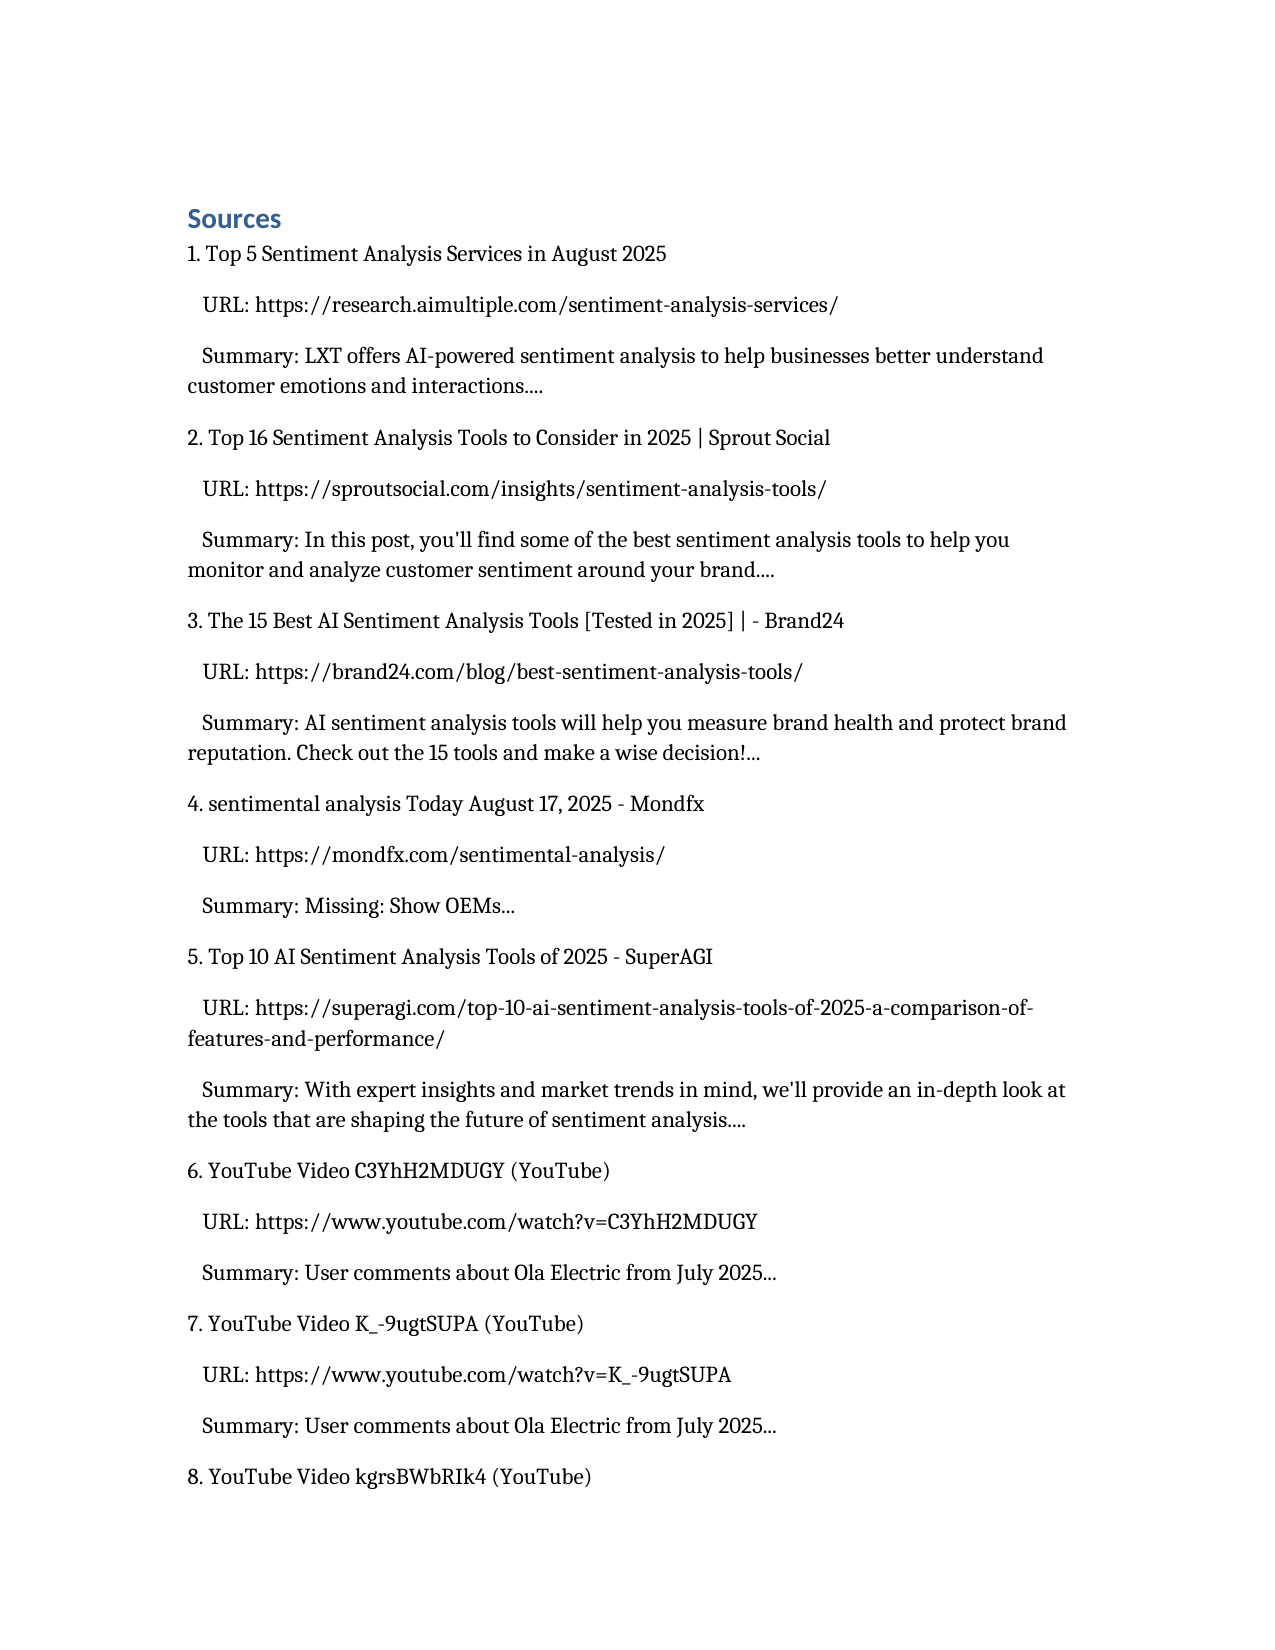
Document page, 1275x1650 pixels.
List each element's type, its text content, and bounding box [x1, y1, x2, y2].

text 5. Top 10 AI Sentiment Analysis Tools of 2025 - SuperAGI [187, 944, 1087, 970]
text Summary: LXT offers AI-powered sentiment analysis to help businesses better understand customer emotions and interactions.... [187, 343, 1087, 399]
text Summary: User comments about Ola Electric from July 2025... [187, 1260, 1087, 1286]
text URL: https://brand24.com/blog/best-sentiment-analysis-tools/ [187, 659, 1087, 685]
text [187, 1413, 1087, 1439]
text Summary: Missing: Show OEMs... [187, 893, 1087, 919]
text Summary: AI sentiment analysis tools will help you measure brand health and protect brand reputation. Check out the 15 tools and make a wise decision!... [187, 710, 1087, 766]
text URL: https://mondfx.com/sentimental-analysis/ [187, 842, 1087, 868]
text URL: https://superagi.com/top-10-ai-sentiment-analysis-tools-of-2025-a-comparison-of-features-and-performance/ [187, 995, 1087, 1052]
text Summary: With expert insights and market trends in mind, we'll provide an in-depth look at the tools that are shaping the future of sentiment analysis.... [187, 1076, 1087, 1133]
subtitle Sources [187, 200, 1087, 236]
text 2. Top 16 Sentiment Analysis Tools to Consider in 2025 | Sprout Social [187, 424, 1087, 451]
text 1. Top 5 Sentiment Analysis Services in August 2025 [187, 241, 1087, 267]
text Summary: In this post, you'll find some of the best sentiment analysis tools to help you monitor and analyze customer sentiment around your brand.... [187, 526, 1087, 583]
text URL: https://sproutsocial.com/insights/sentiment-analysis-tools/ [187, 475, 1087, 502]
text 8. YouTube Video kgrsBWbRIk4 (YouTube) [187, 1464, 1087, 1490]
text 3. The 15 Best AI Sentiment Analysis Tools [Tested in 2025] | - Brand24 [187, 608, 1087, 634]
text 7. YouTube Video K_-9ugtSUPA (YouTube) [187, 1311, 1087, 1337]
text URL: https://www.youtube.com/watch?v=C3YhH2MDUGY [187, 1209, 1087, 1235]
text 4. sentimental analysis Today August 17, 2025 - Mondfx [187, 791, 1087, 817]
text URL: https://www.youtube.com/watch?v=K_-9ugtSUPA [187, 1362, 1087, 1388]
text URL: https://research.aimultiple.com/sentiment-analysis-services/ [187, 292, 1087, 318]
text 6. YouTube Video C3YhH2MDUGY (YouTube) [187, 1158, 1087, 1184]
